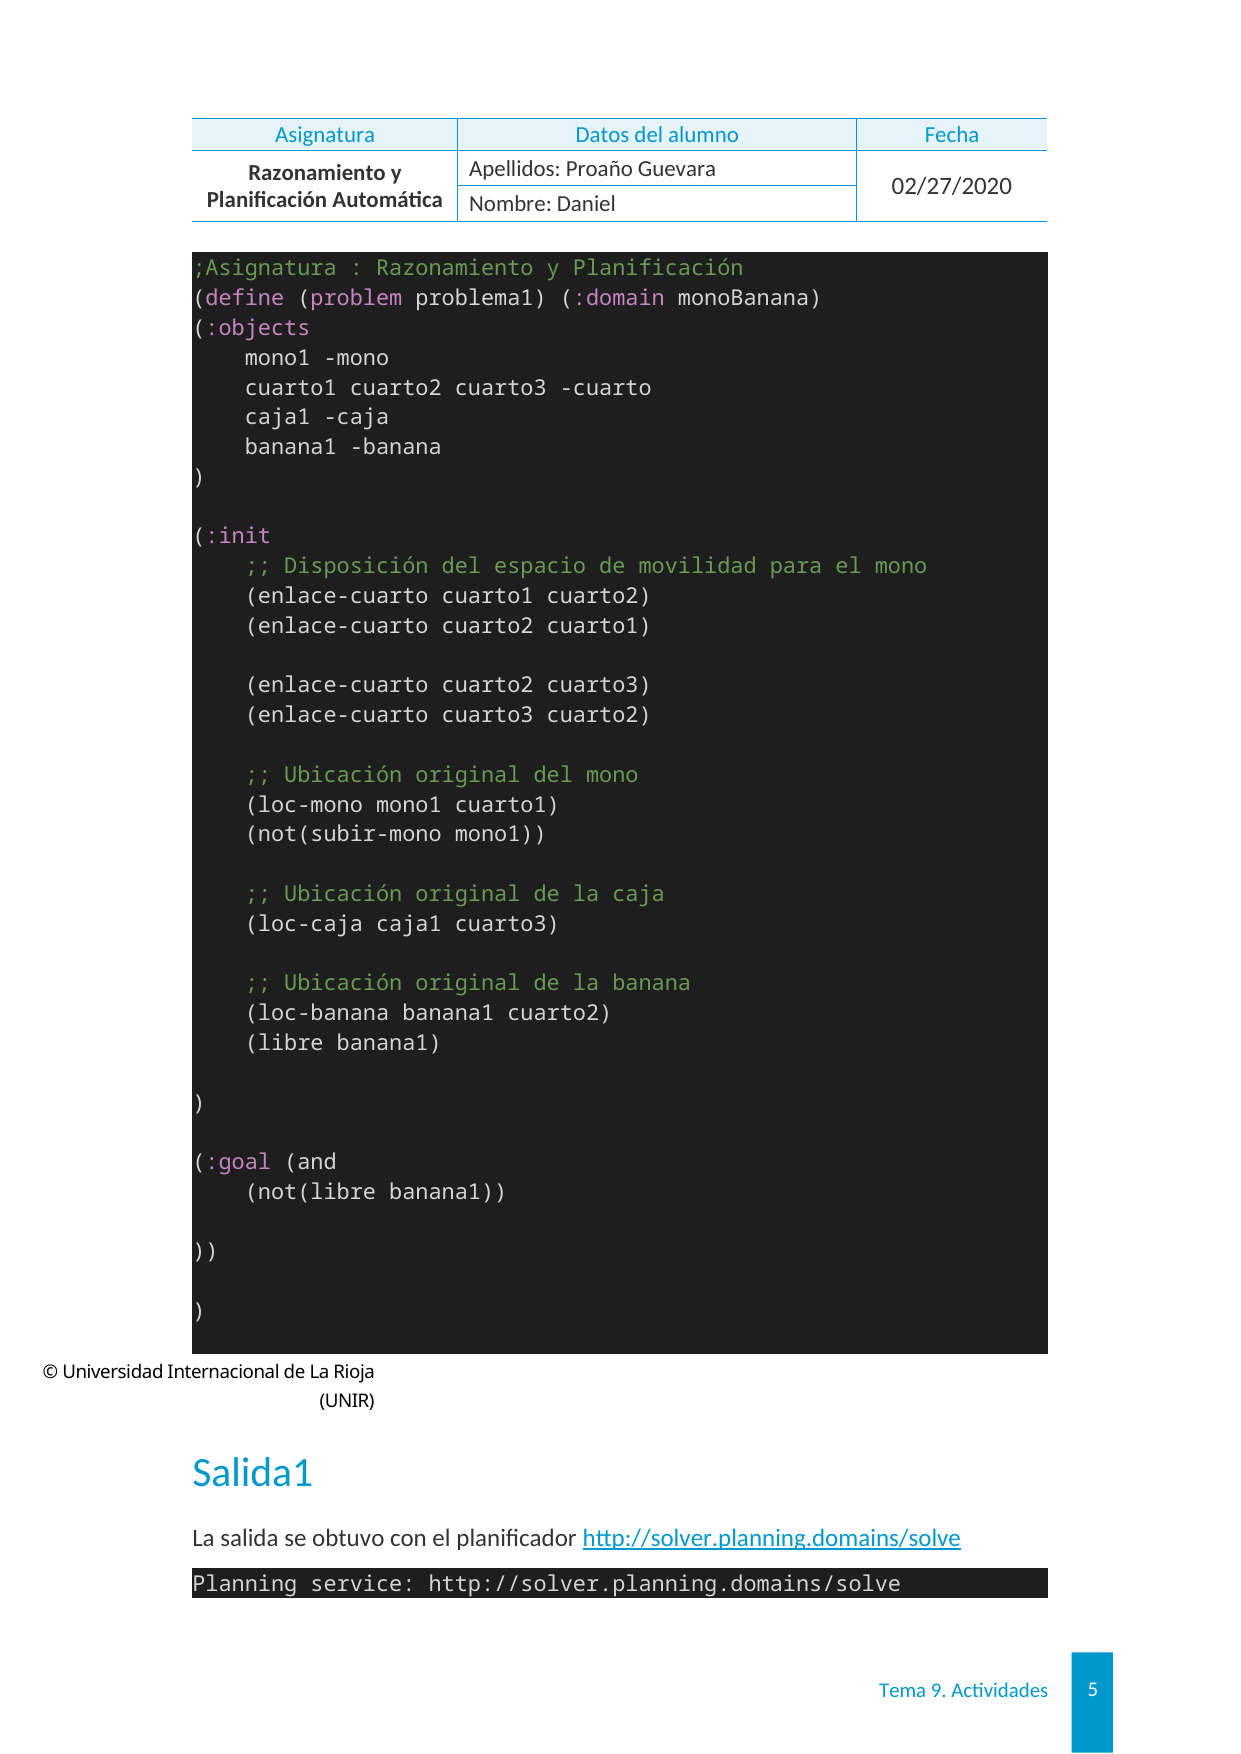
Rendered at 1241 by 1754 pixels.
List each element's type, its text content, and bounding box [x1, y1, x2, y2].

text (not(libre banana1)) [192, 1176, 1048, 1206]
text (libre banana1) [192, 1027, 1048, 1057]
text mono1 -mono [192, 342, 1048, 371]
text )) [192, 1235, 1048, 1265]
text Planning service: http://solver.planning.domains/solve [192, 1568, 1048, 1598]
text ;; Disposición del espacio de movilidad para el mono [192, 550, 1048, 580]
text La salida se obtuvo con el planificador http://solver.planning.domains/solve [192, 1522, 1048, 1553]
text ;; Ubicación original de la banana [192, 967, 1048, 997]
text Salida1 [192, 1446, 1048, 1497]
text (:objects [192, 312, 1048, 342]
text (loc-caja caja1 cuarto3) [192, 908, 1048, 937]
text (:init [192, 520, 1048, 550]
text (define (problem problema1) (:domain monoBanana) [192, 282, 1048, 312]
text (:goal (and [192, 1146, 1048, 1176]
text ;; Ubicación original de la caja [192, 878, 1048, 908]
text ;; Ubicación original del mono [192, 759, 1048, 788]
text (loc-mono mono1 cuarto1) [192, 788, 1048, 818]
text ;Asignatura : Razonamiento y Planificación [192, 252, 1048, 282]
text (not(subir-mono mono1)) [192, 818, 1048, 848]
text caja1 -caja [192, 401, 1048, 431]
text (enlace-cuarto cuarto3 cuarto2) [192, 699, 1048, 729]
text ) [192, 1086, 1048, 1116]
text (enlace-cuarto cuarto2 cuarto1) [192, 610, 1048, 639]
text banana1 -banana [192, 431, 1048, 461]
text (enlace-cuarto cuarto2 cuarto3) [192, 669, 1048, 699]
text (enlace-cuarto cuarto1 cuarto2) [192, 580, 1048, 610]
text ) [192, 461, 1048, 491]
text cuarto1 cuarto2 cuarto3 -cuarto [192, 371, 1048, 401]
text (loc-banana banana1 cuarto2) [192, 997, 1048, 1027]
text ) [192, 1295, 1048, 1325]
